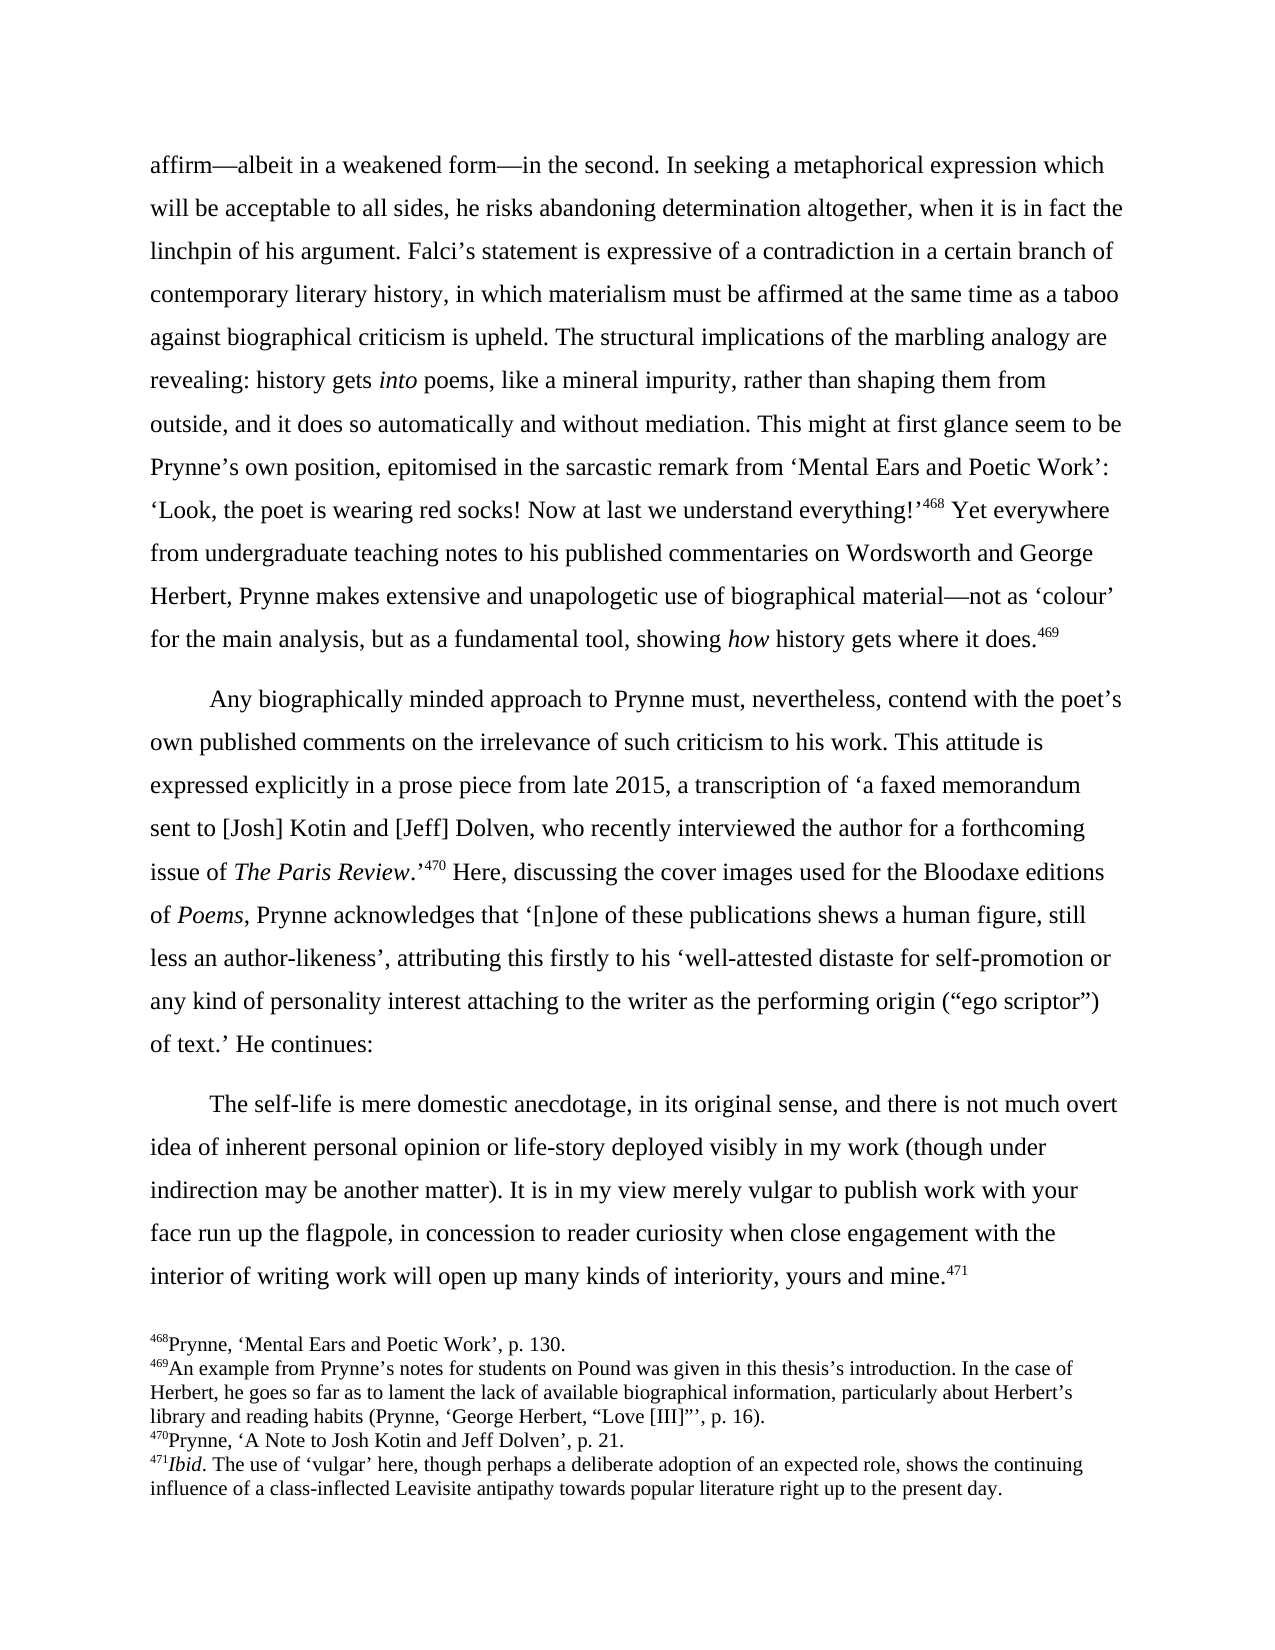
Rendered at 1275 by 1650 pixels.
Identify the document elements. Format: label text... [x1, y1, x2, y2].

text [150, 150, 1125, 653]
text Any biographically minded approach to Prynne must, nevertheless, contend with the poet’s own published comments on the irrelevance of such criticism to his work. This attitude is expressed explicitly in a prose piece from late 2015, a transcription of ‘a faxed memorandum sent to [Josh] Kotin and [Jeff] Dolven, who recently interviewed the author for a forthcoming issue of The Paris Review.’ Here, discussing the cover images used for the Bloodaxe editions of Poems, Prynne acknowledges that ‘[n]one of these publications shews a human figure, still less an author-likeness’, attributing this firstly to his ‘well-attested distaste for self-promotion or any kind of personality interest attaching to the writer as the performing origin (“ego scriptor”) of text.’ He continues: [150, 684, 1125, 1058]
